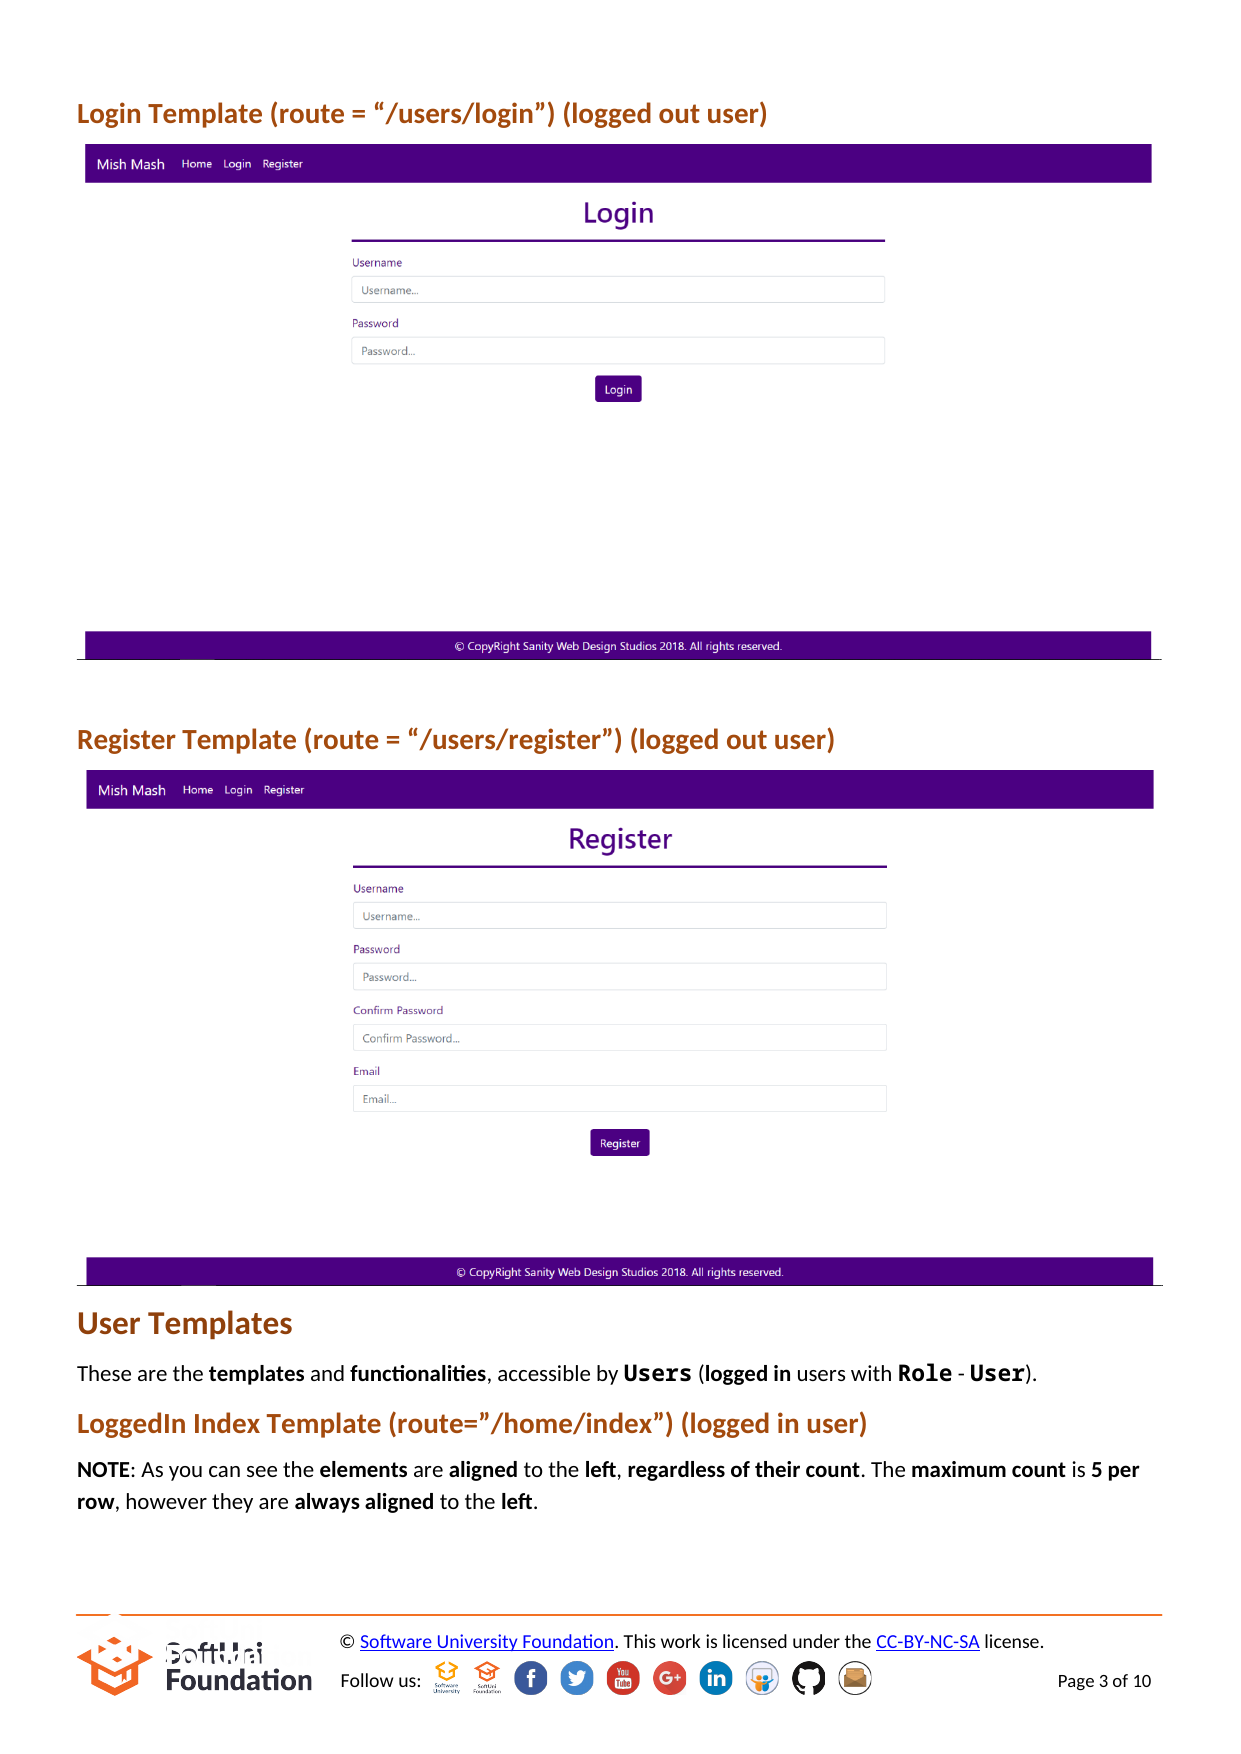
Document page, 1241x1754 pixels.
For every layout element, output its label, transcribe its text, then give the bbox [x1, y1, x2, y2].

picture [76, 770, 1163, 1286]
picture [714, 1675, 725, 1685]
picture [560, 1661, 594, 1695]
picture [699, 1661, 709, 1671]
picture [433, 1661, 460, 1695]
picture [699, 1685, 709, 1695]
picture [76, 144, 1162, 660]
picture [514, 1661, 548, 1695]
picture [723, 1685, 733, 1695]
picture [653, 1661, 687, 1695]
subtitle Register Template (route = “/users/register”) (logged out user) [77, 721, 1163, 757]
picture [745, 1661, 779, 1695]
picture [606, 1661, 640, 1695]
subtitle LoggedIn Index Template (route=”/home/index”) (logged in user) [77, 1406, 1163, 1441]
picture [723, 1661, 733, 1671]
subtitle Login Template (route = “/users/login”) (logged out user) [77, 95, 1163, 131]
text NOTE: As you can see the elements are aligned to the left, regardless of their count. The maximum count is 5 per row, however they are always aligned to the left. [77, 1455, 1163, 1515]
picture [838, 1661, 872, 1695]
picture [792, 1661, 825, 1695]
text These are the templates and functionalities, accessible by Users (logged in users with Role - User). [77, 1357, 1163, 1388]
subtitle User Templates [77, 1302, 1163, 1343]
picture [76, 1612, 312, 1696]
picture [473, 1661, 501, 1695]
